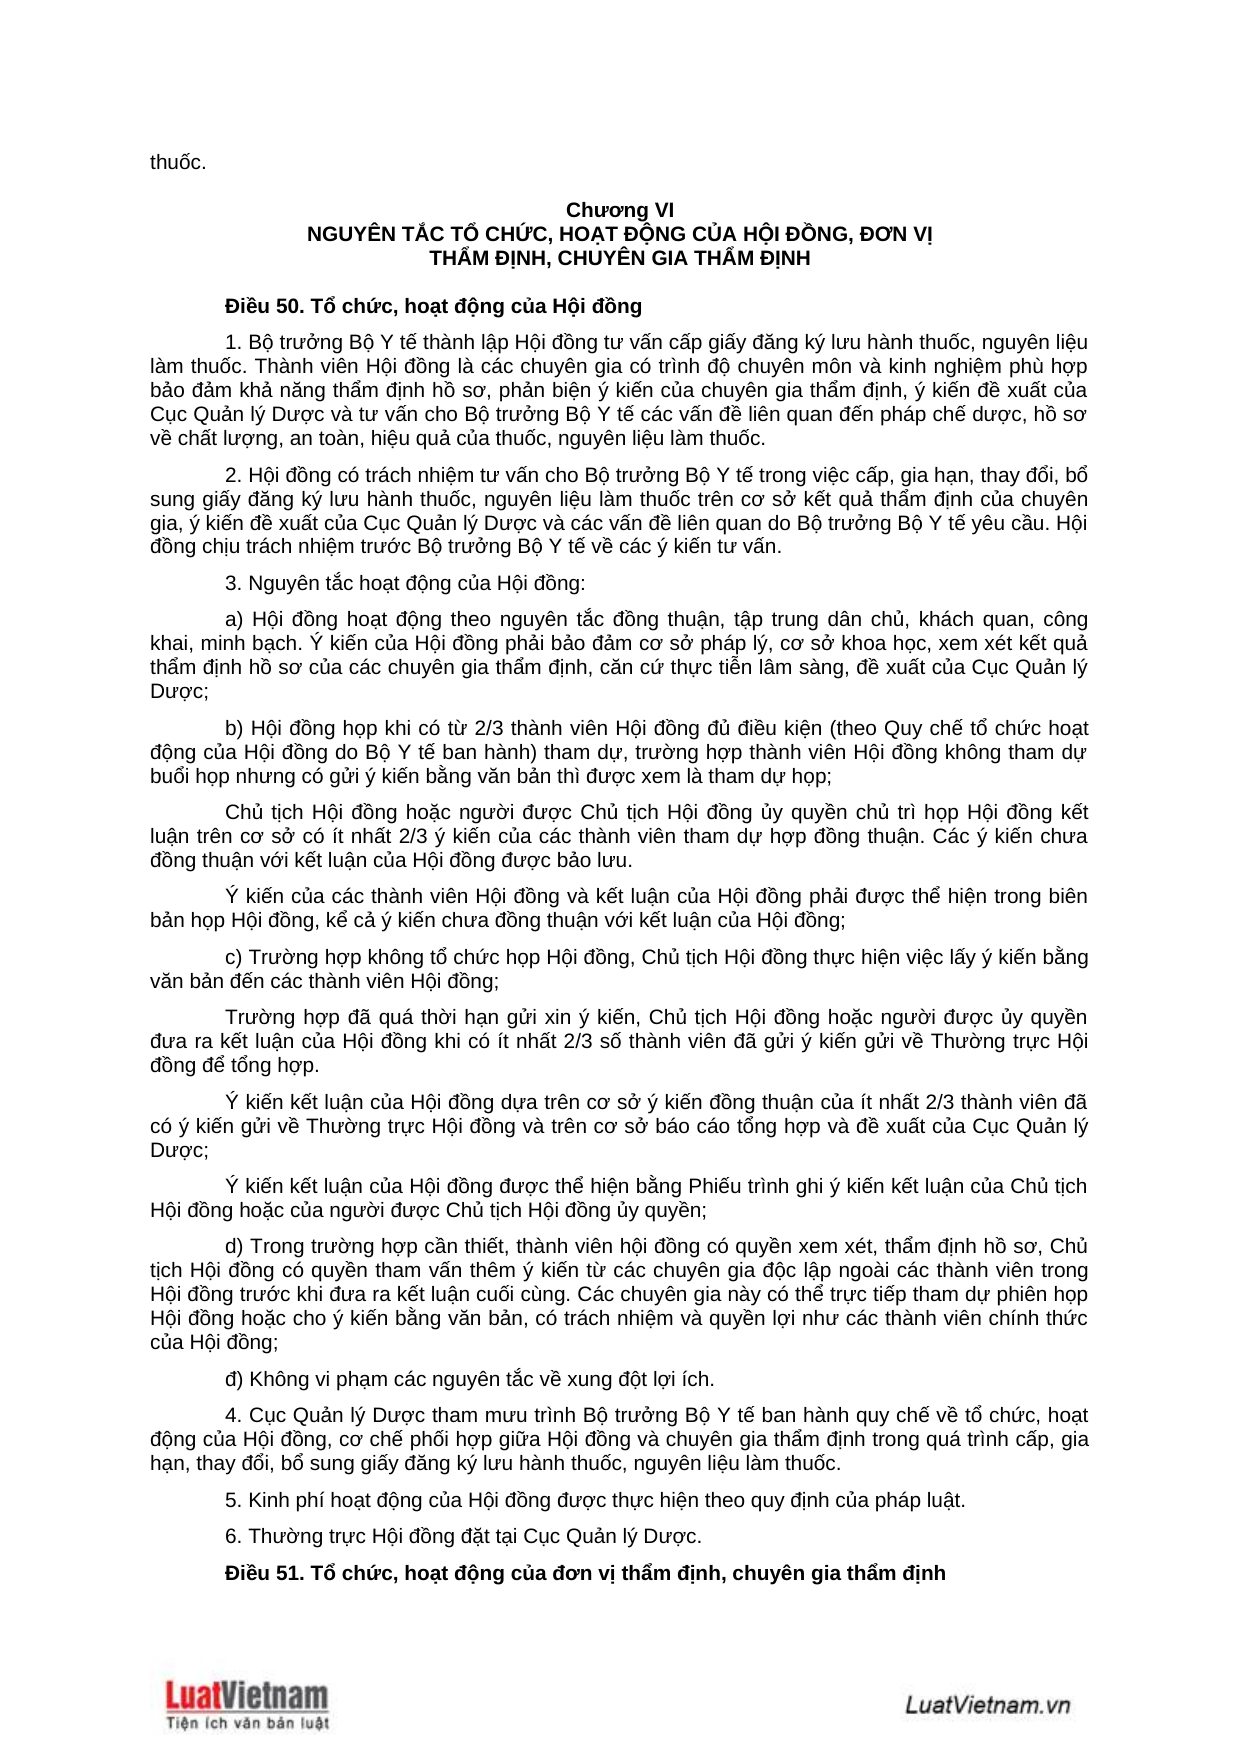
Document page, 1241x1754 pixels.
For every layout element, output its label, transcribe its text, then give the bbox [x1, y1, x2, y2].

text 2. Hội đồng có trách nhiệm tư vấn cho Bộ trưởng Bộ Y tế trong việc cấp, gia hạn, thay đổi, bổ sung giấy đăng ký lưu hành thuốc, nguyên liệu làm thuốc trên cơ sở kết quả thẩm định của chuyên gia, ý kiến đề xuất của Cục Quản lý Dược và các vấn đề liên quan do Bộ trưởng Bộ Y tế yêu cầu. Hội đồng chịu trách nhiệm trước Bộ trưởng Bộ Y tế về các ý kiến tư vấn. [150, 462, 1090, 558]
text 6. Thường trực Hội đồng đặt tại Cục Quản lý Dược. [150, 1524, 1090, 1548]
text d) Trong trường hợp cần thiết, thành viên hội đồng có quyền xem xét, thẩm định hồ sơ, Chủ tịch Hội đồng có quyền tham vấn thêm ý kiến từ các chuyên gia độc lập ngoài các thành viên trong Hội đồng trước khi đưa ra kết luận cuối cùng. Các chuyên gia này có thể trực tiếp tham dự phiên họp Hội đồng hoặc cho ý kiến bằng văn bản, có trách nhiệm và quyền lợi như các thành viên chính thức của Hội đồng; [150, 1234, 1090, 1354]
text 5. Kinh phí hoạt động của Hội đồng được thực hiện theo quy định của pháp luật. [150, 1487, 1090, 1511]
text đ) Không vi phạm các nguyên tắc về xung đột lợi ích. [150, 1367, 1090, 1391]
text Trường hợp đã quá thời hạn gửi xin ý kiến, Chủ tịch Hội đồng hoặc người được ủy quyền đưa ra kết luận của Hội đồng khi có ít nhất 2/3 số thành viên đã gửi ý kiến gửi về Thường trực Hội đồng để tổng hợp. [150, 1005, 1090, 1077]
text 1. Bộ trưởng Bộ Y tế thành lập Hội đồng tư vấn cấp giấy đăng ký lưu hành thuốc, nguyên liệu làm thuốc. Thành viên Hội đồng là các chuyên gia có trình độ chuyên môn và kinh nghiệm phù hợp bảo đảm khả năng thẩm định hồ sơ, phản biện ý kiến của chuyên gia thẩm định, ý kiến đề xuất của Cục Quản lý Dược và tư vấn cho Bộ trưởng Bộ Y tế các vấn đề liên quan đến pháp chế dược, hồ sơ về chất lượng, an toàn, hiệu quả của thuốc, nguyên liệu làm thuốc. [150, 330, 1090, 450]
text Ý kiến của các thành viên Hội đồng và kết luận của Hội đồng phải được thể hiện trong biên bản họp Hội đồng, kể cả ý kiến chưa đồng thuận với kết luận của Hội đồng; [150, 884, 1090, 932]
text Ý kiến kết luận của Hội đồng dựa trên cơ sở ý kiến đồng thuận của ít nhất 2/3 thành viên đã có ý kiến gửi về Thường trực Hội đồng và trên cơ sở báo cáo tổng hợp và đề xuất của Cục Quản lý Dược; [150, 1089, 1090, 1161]
text Chủ tịch Hội đồng hoặc người được Chủ tịch Hội đồng ủy quyền chủ trì họp Hội đồng kết luận trên cơ sở có ít nhất 2/3 ý kiến của các thành viên tham dự hợp đồng thuận. Các ý kiến chưa đồng thuận với kết luận của Hội đồng được bảo lưu. [150, 800, 1090, 872]
text c) Trường hợp không tổ chức họp Hội đồng, Chủ tịch Hội đồng thực hiện việc lấy ý kiến bằng văn bản đến các thành viên Hội đồng; [150, 945, 1090, 993]
text Điều 50. Tổ chức, hoạt động của Hội đồng [150, 294, 1090, 318]
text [150, 150, 1090, 174]
text NGUYÊN TẮC TỔ CHỨC, HOẠT ĐỘNG CỦA HỘI ĐỒNG, ĐƠN VỊ THẨM ĐỊNH, CHUYÊN GIA THẨM ĐỊNH [150, 222, 1090, 270]
text 4. Cục Quản lý Dược tham mưu trình Bộ trưởng Bộ Y tế ban hành quy chế về tổ chức, hoạt động của Hội đồng, cơ chế phối hợp giữa Hội đồng và chuyên gia thẩm định trong quá trình cấp, gia hạn, thay đổi, bổ sung giấy đăng ký lưu hành thuốc, nguyên liệu làm thuốc. [150, 1403, 1090, 1475]
picture [150, 1658, 1090, 1754]
text 3. Nguyên tắc hoạt động của Hội đồng: [150, 571, 1090, 595]
text a) Hội đồng hoạt động theo nguyên tắc đồng thuận, tập trung dân chủ, khách quan, công khai, minh bạch. Ý kiến của Hội đồng phải bảo đảm cơ sở pháp lý, cơ sở khoa học, xem xét kết quả thẩm định hồ sơ của các chuyên gia thẩm định, căn cứ thực tiễn lâm sàng, đề xuất của Cục Quản lý Dược; [150, 607, 1090, 703]
text b) Hội đồng họp khi có từ 2/3 thành viên Hội đồng đủ điều kiện (theo Quy chế tổ chức hoạt động của Hội đồng do Bộ Y tế ban hành) tham dự, trường hợp thành viên Hội đồng không tham dự buổi họp nhưng có gửi ý kiến bằng văn bản thì được xem là tham dự họp; [150, 716, 1090, 787]
text Điều 51. Tổ chức, hoạt động của đơn vị thẩm định, chuyên gia thẩm định [150, 1560, 1090, 1584]
text Ý kiến kết luận của Hội đồng được thể hiện bằng Phiếu trình ghi ý kiến kết luận của Chủ tịch Hội đồng hoặc của người được Chủ tịch Hội đồng ủy quyền; [150, 1174, 1090, 1222]
text Chương VI [150, 198, 1090, 222]
